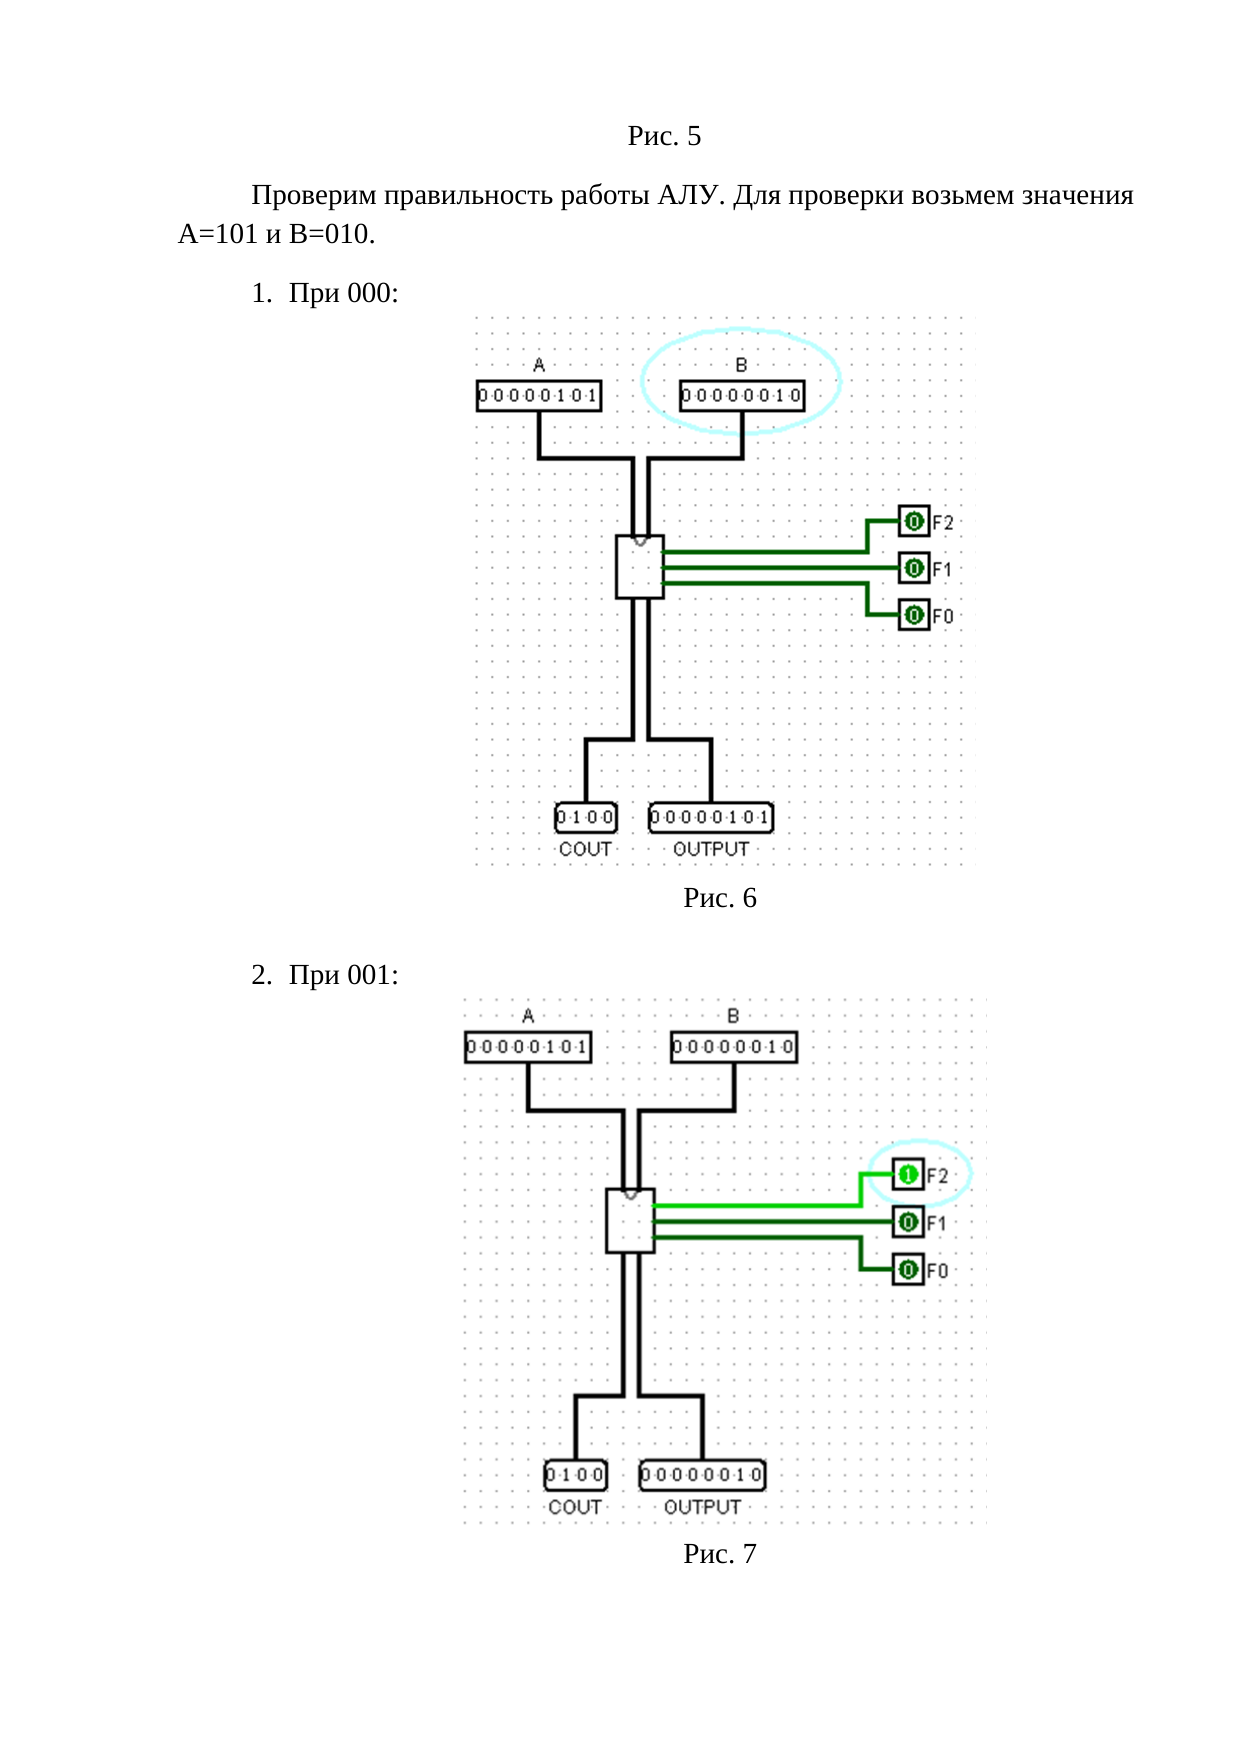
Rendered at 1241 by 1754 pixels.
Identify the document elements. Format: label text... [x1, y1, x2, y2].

picture [464, 313, 976, 876]
text Проверим правильность работы АЛУ. Для проверки возьмем значения А=101 и B=010. [177, 177, 1152, 249]
picture [453, 995, 987, 1533]
text Рис. 5 [177, 118, 1152, 152]
list При 001: [251, 957, 1152, 990]
list Рис. 7 [288, 1537, 1152, 1570]
list Рис. 6 [288, 880, 1152, 913]
list При 000: [251, 275, 1152, 309]
